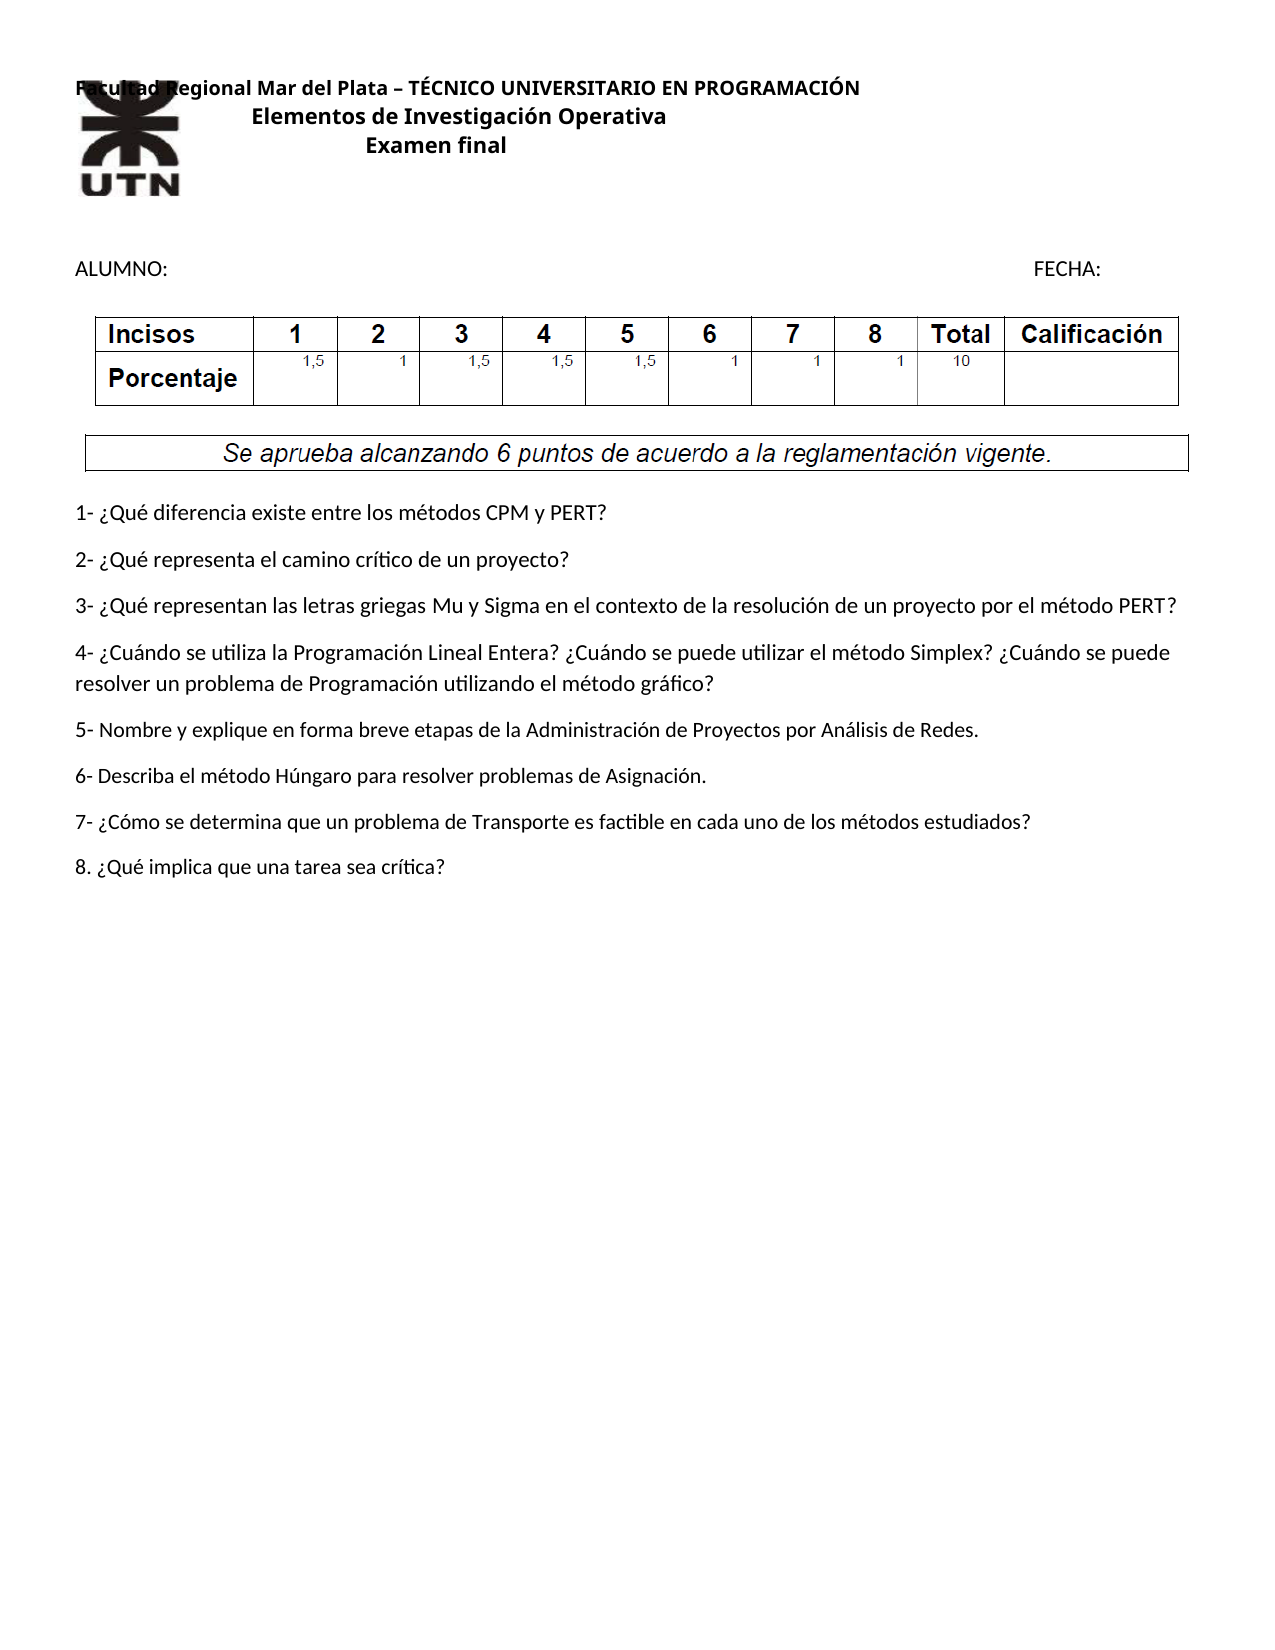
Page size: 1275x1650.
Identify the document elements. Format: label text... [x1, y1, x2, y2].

text 2- ¿Qué representa el camino crítico de un proyecto? [75, 545, 1200, 573]
text 5- Nombre y explique en forma breve etapas de la Administración de Proyectos por Análisis de Redes. [75, 716, 1200, 744]
text 7- ¿Cómo se determina que un problema de Transporte es factible en cada uno de los métodos estudiados? [75, 808, 1200, 834]
text 1- ¿Qué diferencia existe entre los métodos CPM y PERT? [75, 498, 1200, 526]
text 4- ¿Cuándo se utiliza la Programación Lineal Entera? ¿Cuándo se puede utilizar el método Simplex? ¿Cuándo se puede resolver un problema de Programación utilizando el método gráfico? [75, 638, 1200, 697]
picture [75, 73, 185, 197]
text 8. ¿Qué implica que una tarea sea crítica? [75, 853, 1200, 880]
text 3- ¿Qué representan las letras griegas Mu y Sigma en el contexto de la resolución de un proyecto por el método PERT? [75, 592, 1200, 620]
text 6- Describa el método Húngaro para resolver problemas de Asignación. [75, 762, 1200, 789]
text ALUMNO: FECHA: [75, 254, 1200, 282]
picture [75, 301, 1199, 479]
